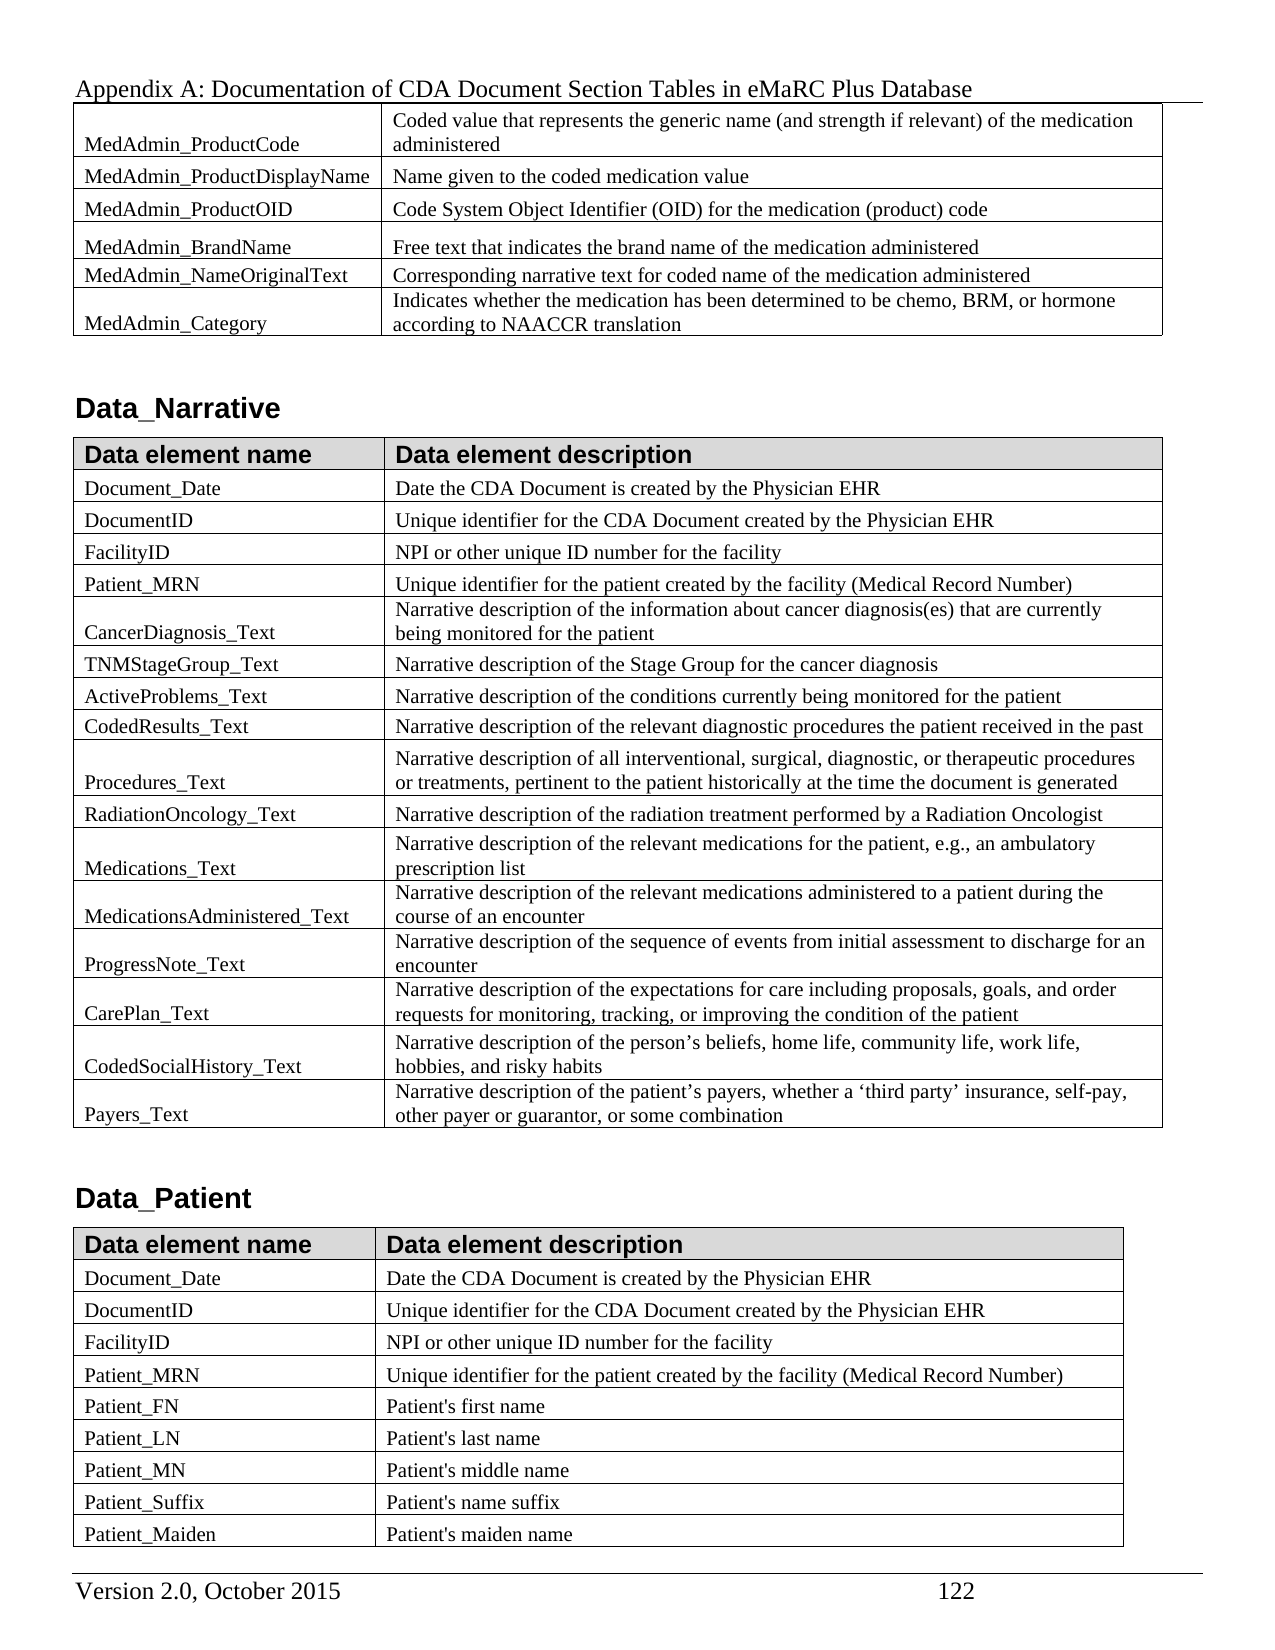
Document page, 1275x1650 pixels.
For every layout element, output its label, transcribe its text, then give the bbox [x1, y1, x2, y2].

table_cell Procedures_Text [74, 740, 384, 795]
table_cell MedAdmin_ProductOID [74, 189, 381, 221]
table_cell FacilityID [74, 534, 384, 564]
table_cell Narrative description of the Stage Group for the cancer diagnosis [385, 646, 1162, 677]
table_cell Indicates whether the medication has been determined to be chemo, BRM, or hormone according to NAACCR translation [382, 288, 1162, 335]
table_cell Narrative description of the radiation treatment performed by a Radiation Oncologist [385, 796, 1162, 827]
table_cell Patient's last name [376, 1420, 1123, 1451]
table_cell Document_Date [74, 470, 384, 501]
table_cell Document_Date [74, 1260, 375, 1291]
table_cell CancerDiagnosis_Text [74, 597, 384, 645]
table_cell Payers_Text [74, 1080, 384, 1127]
table_cell TNMStageGroup_Text [74, 646, 384, 677]
table_header Data element name [74, 1228, 375, 1259]
table_cell Unique identifier for the patient created by the facility (Medical Record Number) [385, 565, 1162, 596]
table_cell DocumentID [74, 1292, 375, 1323]
table_cell Patient's maiden name [376, 1515, 1123, 1546]
table_cell CodedSocialHistory_Text [74, 1026, 384, 1079]
table_cell FacilityID [74, 1324, 375, 1354]
table_cell Date the CDA Document is created by the Physician EHR [385, 470, 1162, 501]
table_cell Narrative description of the sequence of events from initial assessment to discharge for an encounter [385, 929, 1162, 977]
table_cell CarePlan_Text [74, 978, 384, 1025]
table_cell Free text that indicates the brand name of the medication administered [382, 222, 1162, 258]
table_cell CodedResults_Text [74, 710, 384, 738]
table_cell Narrative description of the relevant medications administered to a patient during the course of an encounter [385, 881, 1162, 928]
table_cell MedAdmin_BrandName [74, 222, 381, 258]
table_cell Code System Object Identifier (OID) for the medication (product) code [382, 189, 1162, 221]
table_cell Patient_FN [74, 1388, 375, 1419]
table_cell Patient's first name [376, 1388, 1123, 1419]
table_cell NPI or other unique ID number for the facility [385, 534, 1162, 564]
table_header [1163, 103, 1203, 335]
table_cell Medications_Text [74, 828, 384, 880]
table_cell NPI or other unique ID number for the facility [376, 1324, 1123, 1354]
table_cell Narrative description of the relevant medications for the patient, e.g., an ambulatory prescription list [385, 828, 1162, 880]
table_cell Narrative description of the information about cancer diagnosis(es) that are currently being monitored for the patient [385, 597, 1162, 645]
table_cell Unique identifier for the CDA Document created by the Physician EHR [385, 502, 1162, 532]
table_cell MedAdmin_ProductDisplayName [74, 157, 381, 188]
table_cell Patient_MN [74, 1452, 375, 1483]
table_cell Narrative description of the patient’s payers, whether a ‘third party’ insurance, self-pay, other payer or guarantor, or some combination [385, 1080, 1162, 1127]
table_cell Patient's middle name [376, 1452, 1123, 1483]
table_cell Narrative description of the expectations for care including proposals, goals, and order requests for monitoring, tracking, or improving the condition of the patient [385, 978, 1162, 1025]
subtitle Data_Patient [75, 1181, 1214, 1214]
table_cell Corresponding narrative text for coded name of the medication administered [382, 259, 1162, 286]
table_cell Patient_Suffix [74, 1484, 375, 1514]
table_cell Unique identifier for the CDA Document created by the Physician EHR [376, 1292, 1123, 1323]
table_cell Date the CDA Document is created by the Physician EHR [376, 1260, 1123, 1291]
table_cell Patient_MRN [74, 565, 384, 596]
table_cell MedAdmin_NameOriginalText [74, 259, 381, 286]
table_cell Patient_Maiden [74, 1515, 375, 1546]
table_cell Narrative description of all interventional, surgical, diagnostic, or therapeutic procedures or treatments, pertinent to the patient historically at the time the document is generated [385, 740, 1162, 795]
table_header Data element description [376, 1228, 1123, 1259]
table_cell Unique identifier for the patient created by the facility (Medical Record Number) [376, 1356, 1123, 1387]
table_cell Name given to the coded medication value [382, 157, 1162, 188]
table_cell ActiveProblems_Text [74, 678, 384, 708]
table_header Coded value that represents the generic name (and strength if relevant) of the medication administered [382, 104, 1162, 156]
table_cell ProgressNote_Text [74, 929, 384, 977]
subtitle Data_Narrative [75, 391, 1214, 424]
table_cell Patient_LN [74, 1420, 375, 1451]
table_cell Patient's name suffix [376, 1484, 1123, 1514]
table_cell DocumentID [74, 502, 384, 532]
table_header Data element name [74, 438, 384, 469]
table_cell Patient_MRN [74, 1356, 375, 1387]
table_cell MedAdmin_Category [74, 288, 381, 335]
table_header Data element description [385, 438, 1162, 469]
table_cell RadiationOncology_Text [74, 796, 384, 827]
table_cell Narrative description of the relevant diagnostic procedures the patient received in the past [385, 710, 1162, 738]
table_header MedAdmin_ProductCode [74, 104, 381, 156]
table_cell Narrative description of the person’s beliefs, home life, community life, work life, hobbies, and risky habits [385, 1026, 1162, 1079]
table_cell Narrative description of the conditions currently being monitored for the patient [385, 678, 1162, 708]
table_cell MedicationsAdministered_Text [74, 881, 384, 928]
